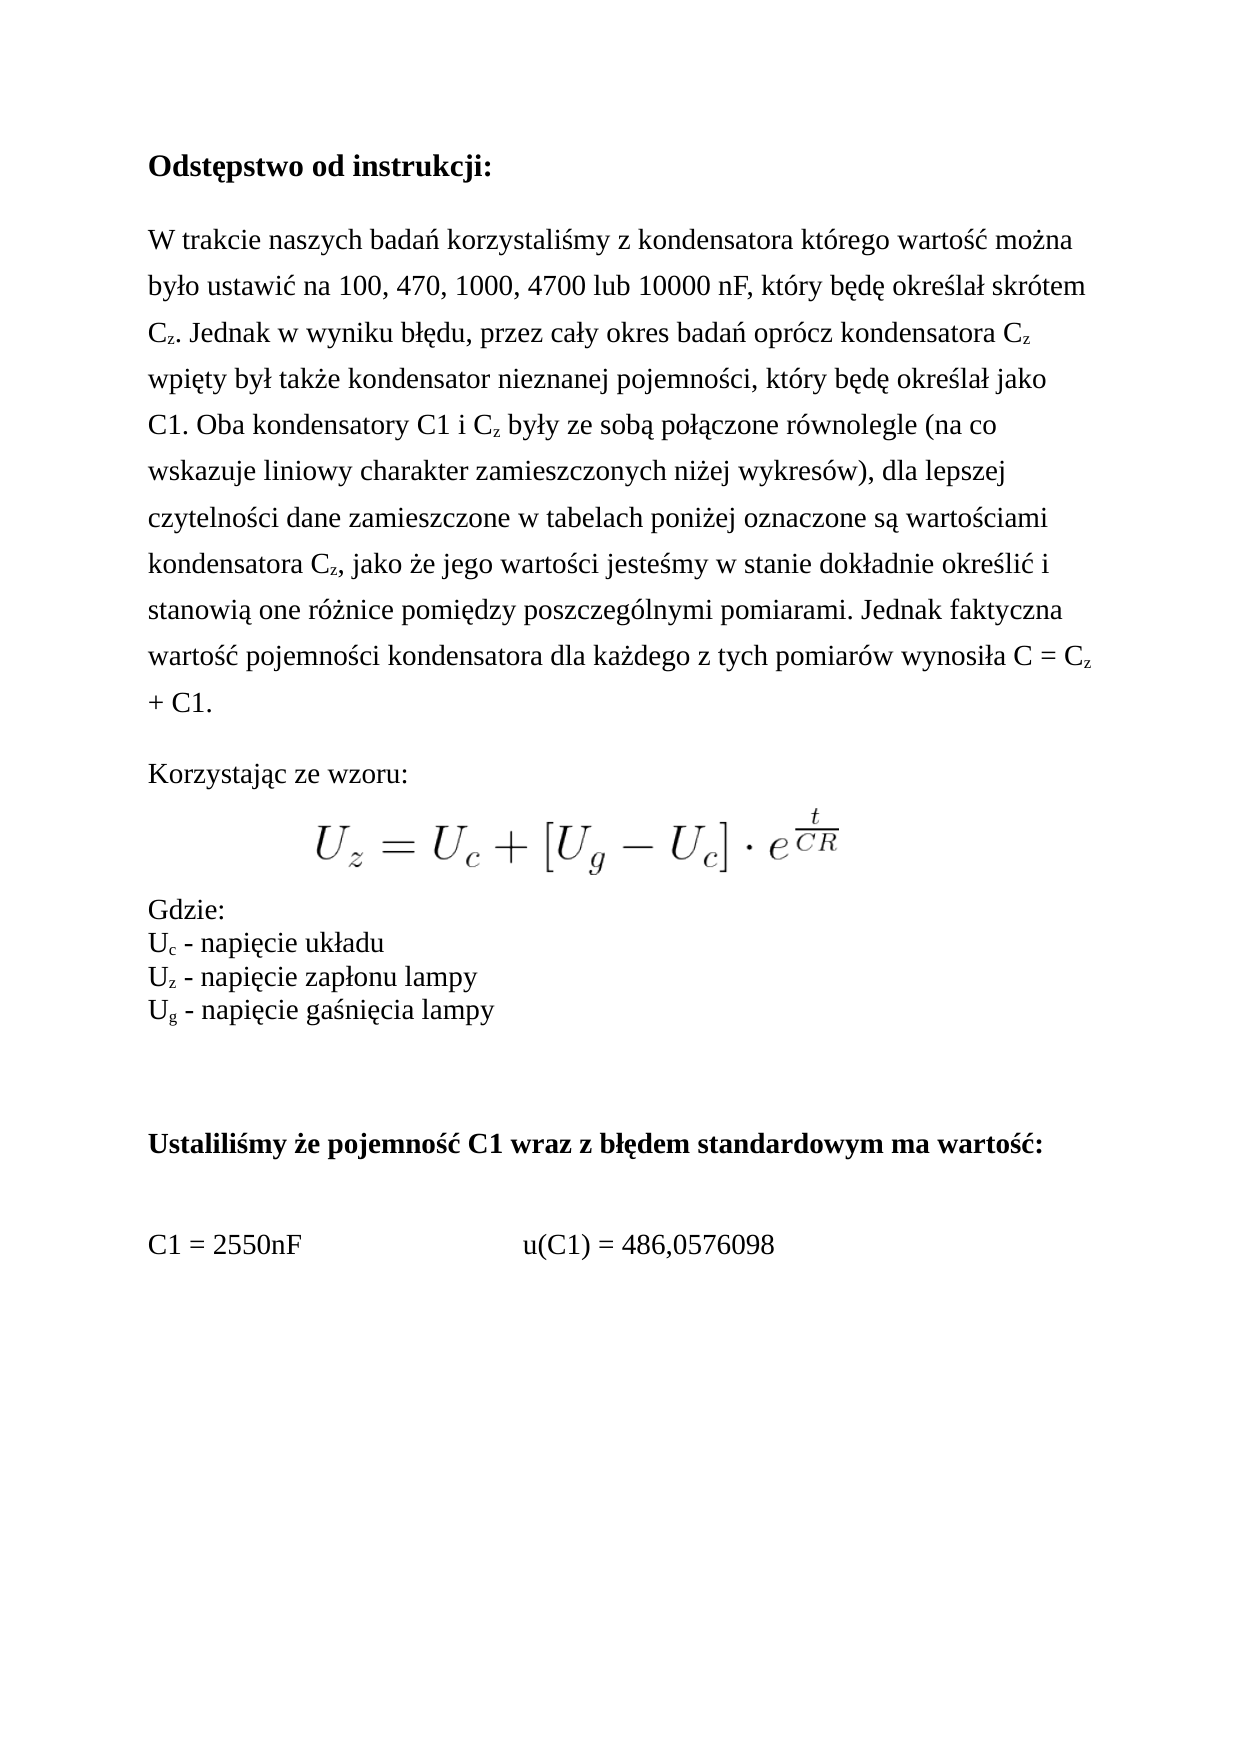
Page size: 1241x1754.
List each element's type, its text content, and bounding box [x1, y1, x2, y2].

text Ug - napięcie gaśnięcia lampy [148, 992, 1093, 1026]
text W trakcie naszych badań korzystaliśmy z kondensatora którego wartość można było ustawić na 100, 470, 1000, 4700 lub 10000 nF, który będę określał skrótem Cz. Jednak w wyniku błędu, przez cały okres badań oprócz kondensatora Cz wpięty był także kondensator nieznanej pojemności, który będę określał jako C1. Oba kondensatory C1 i Cz były ze sobą połączone równolegle (na co wskazuje liniowy charakter zamieszczonych niżej wykresów), dla lepszej czytelności dane zamieszczone w tabelach poniżej oznaczone są wartościami kondensatora Cz, jako że jego wartości jesteśmy w stanie dokładnie określić i stanowią one różnice pomiędzy poszczególnymi pomiarami. Jednak faktyczna wartość pojemności kondensatora dla każdego z tych pomiarów wynosiła C = Cz + C1. [148, 222, 1093, 718]
text Uc - napięcie układu [148, 925, 1093, 959]
text C1 = 2550nF u(C1) = 486,0576098 [148, 1227, 1093, 1261]
text Ustaliliśmy że pojemność C1 wraz z błędem standardowym ma wartość: [148, 1127, 1093, 1160]
picture [316, 808, 839, 875]
text Gdzie: [148, 892, 1093, 925]
text Odstępstwo od instrukcji: [148, 148, 1093, 183]
text Korzystając ze wzoru: [148, 756, 1093, 789]
text Uz - napięcie zapłonu lampy [148, 959, 1093, 992]
